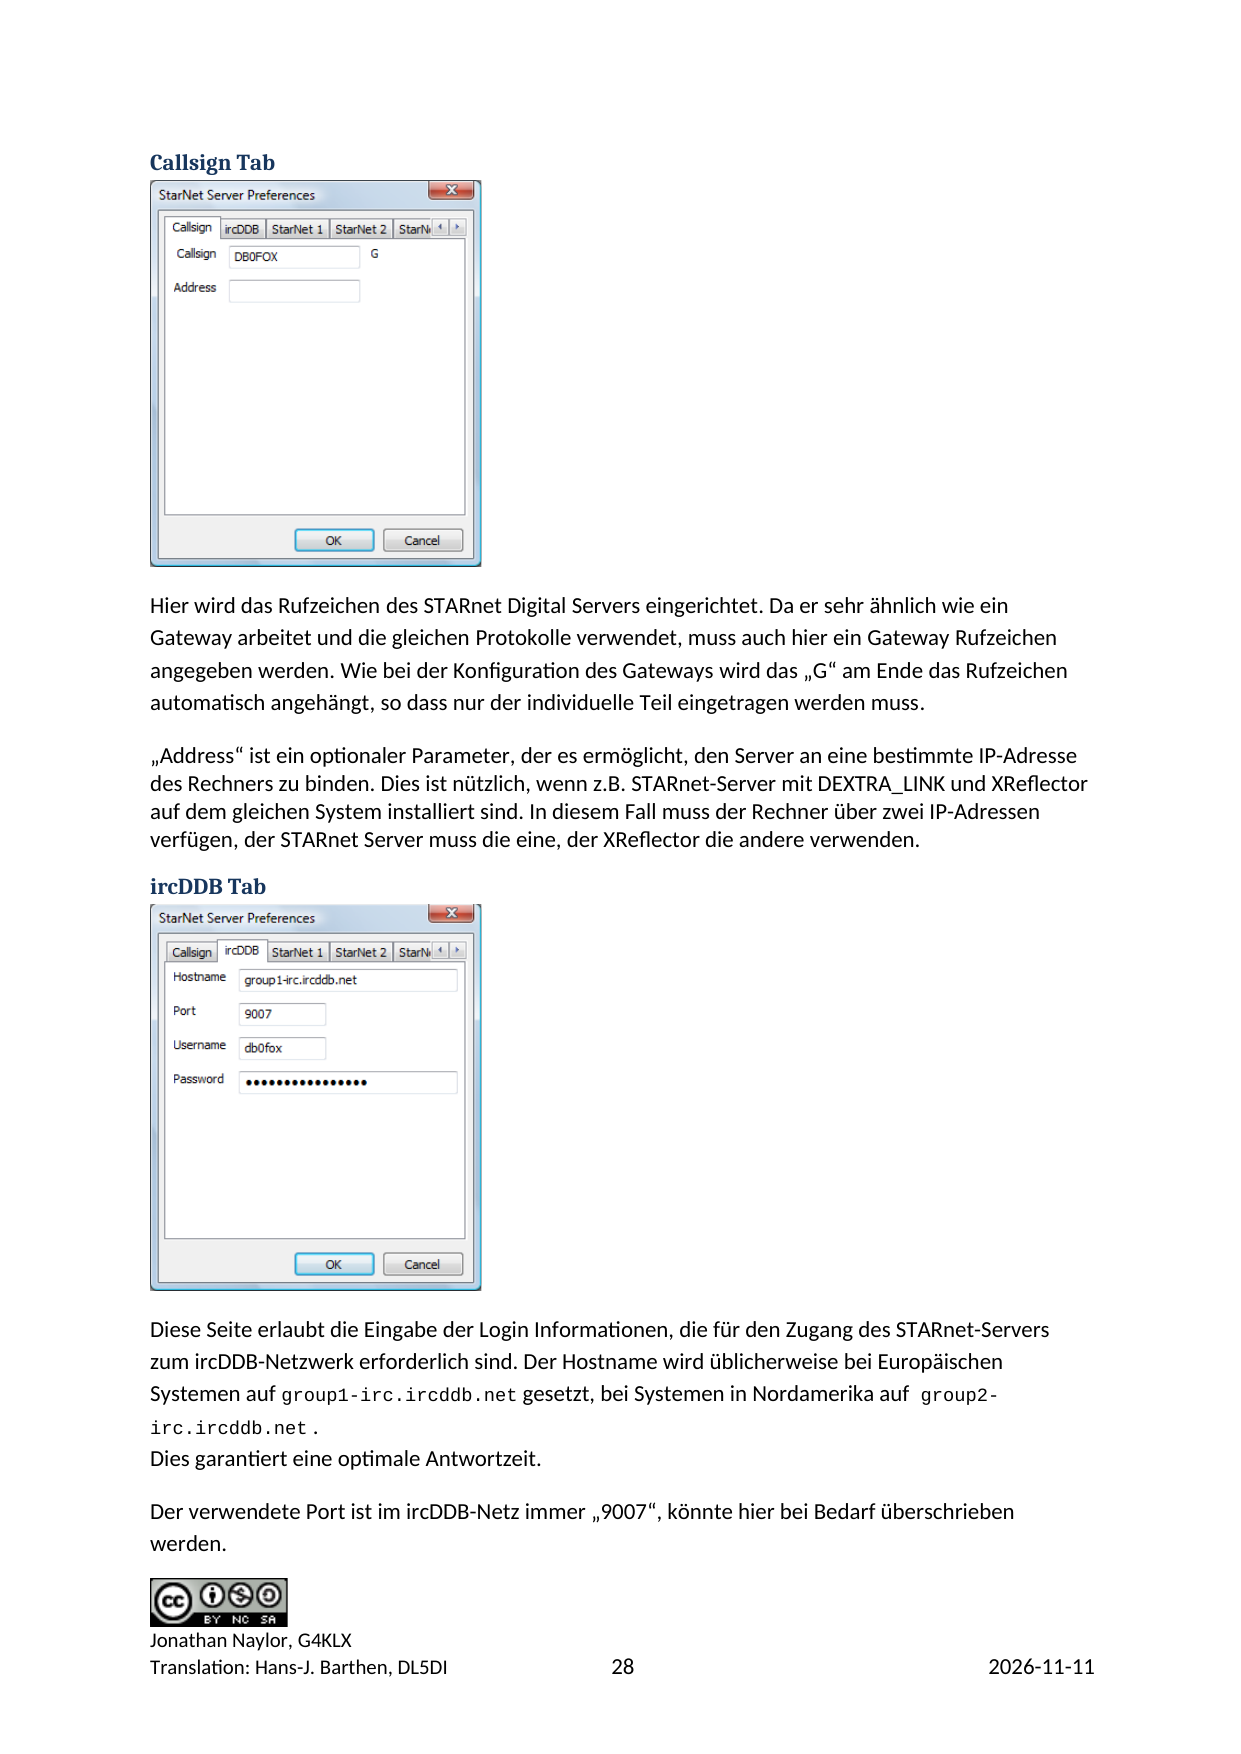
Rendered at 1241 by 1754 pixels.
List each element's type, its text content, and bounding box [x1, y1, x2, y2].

text Diese Seite erlaubt die Eingabe der Login Informationen, die für den Zugang des STARnet-Servers zum ircDDB-Netzwerk erforderlich sind. Der Hostname wird üblicherweise bei Europäischen Systemen auf group1-irc.ircddb.net gesetzt, bei Systemen in Nordamerika auf group2-irc.ircddb.net . Dies garantiert eine optimale Antwortzeit. [150, 1315, 1090, 1472]
subtitle Callsign Tab [150, 150, 1090, 176]
text Hier wird das Rufzeichen des STARnet Digital Servers eingerichtet. Da er sehr ähnlich wie ein Gateway arbeitet und die gleichen Protokolle verwendet, muss auch hier ein Gateway Rufzeichen angegeben werden. Wie bei der Konfiguration des Gateways wird das „G“ am Ende das Rufzeichen automatisch angehängt, so dass nur der individuelle Teil eingetragen werden muss. [150, 591, 1090, 716]
picture [150, 1578, 288, 1627]
picture [150, 904, 482, 1291]
subtitle ircDDB Tab [150, 874, 1090, 900]
picture [150, 180, 482, 567]
text „Address“ ist ein optionaler Parameter, der es ermöglicht, den Server an eine bestimmte IP-Adresse des Rechners zu binden. Dies ist nützlich, wenn z.B. STARnet-Server mit DEXTRA_LINK und XReflector auf dem gleichen System installiert sind. In diesem Fall muss der Rechner über zwei IP-Adressen verfügen, der STARnet Server muss die eine, der XReflector die andere verwenden. [150, 741, 1090, 853]
text Der verwendete Port ist im ircDDB-Netz immer „9007“, könnte hier bei Bedarf überschrieben werden. [150, 1497, 1090, 1557]
